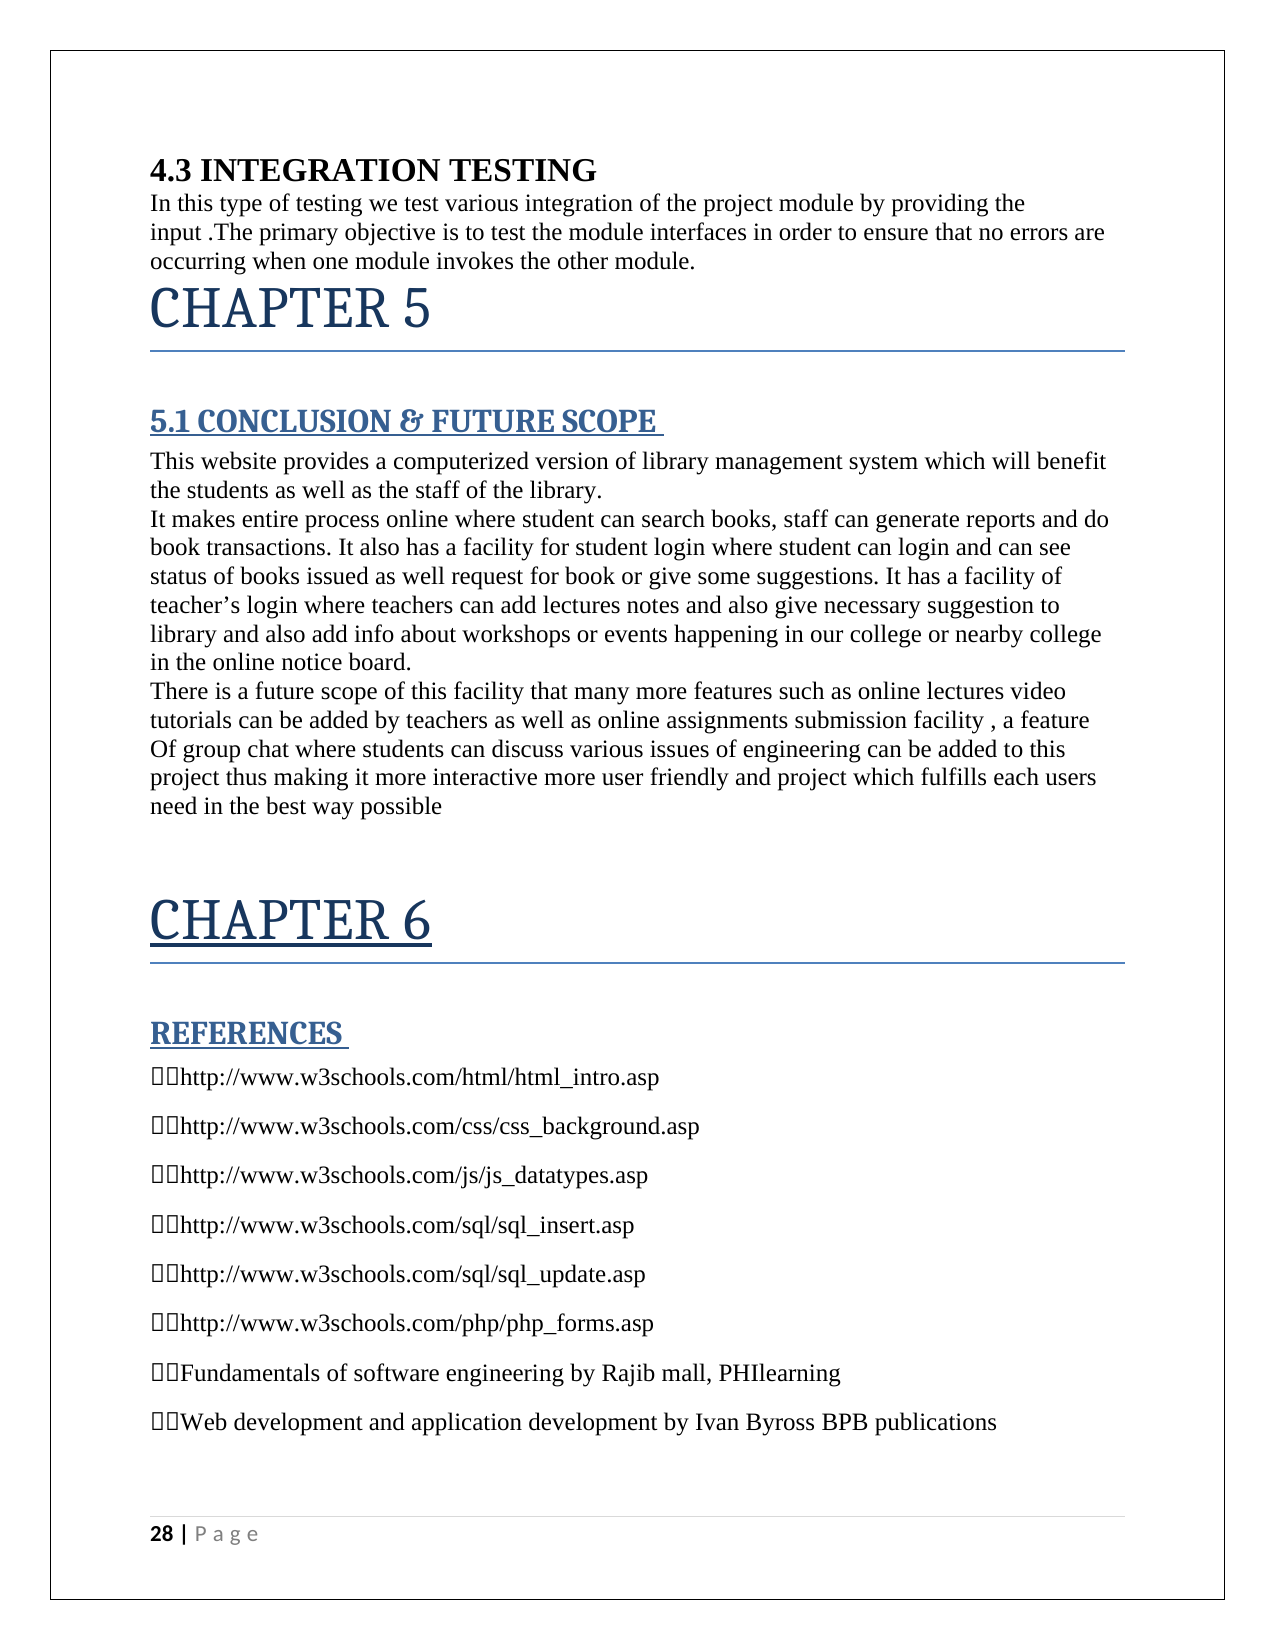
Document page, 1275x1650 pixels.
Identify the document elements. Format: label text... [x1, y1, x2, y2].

text 4.3 INTEGRATION TESTING [150, 150, 1125, 188]
text Of group chat where students can discuss various issues of engineering can be added to this project thus making it more interactive more user friendly and project which fulfills each users need in the best way possible [150, 734, 1125, 820]
text http://www.w3schools.com/php/php_forms.asp [150, 1305, 1125, 1339]
text Fundamentals of software engineering by Rajib mall, PHIlearning [150, 1354, 1125, 1388]
text http://www.w3schools.com/html/html_intro.asp [150, 1058, 1125, 1093]
text http://www.w3schools.com/js/js_datatypes.asp [150, 1157, 1125, 1191]
text Web development and application development by Ivan Byross BPB publications [150, 1403, 1125, 1437]
text http://www.w3schools.com/sql/sql_insert.asp [150, 1206, 1125, 1240]
subtitle REFERENCES [150, 1014, 1125, 1053]
text It makes entire process online where student can search books, staff can generate reports and do book transactions. It also has a facility for student login where student can login and can see status of books issued as well request for book or give some suggestions. It has a facility of teacher’s login where teachers can add lectures notes and also give necessary suggestion to library and also add info about workshops or events happening in our college or nearby college in the online notice board. [150, 504, 1125, 676]
text In this type of testing we test various integration of the project module by providing the input .The primary objective is to test the module interfaces in order to ensure that no errors are occurring when one module invokes the other module. [150, 188, 1125, 274]
title CHAPTER 6 [150, 887, 1125, 962]
text This website provides a computerized version of library management system which will benefit the students as well as the staff of the library. [150, 446, 1125, 504]
subtitle 5.1 CONCLUSION & FUTURE SCOPE [150, 402, 1125, 440]
title CHAPTER 5 [150, 274, 1125, 350]
text http://www.w3schools.com/css/css_background.asp [150, 1108, 1125, 1142]
text There is a future scope of this facility that many more features such as online lectures video tutorials can be added by teachers as well as online assignments submission facility , a feature [150, 676, 1125, 734]
text http://www.w3schools.com/sql/sql_update.asp [150, 1256, 1125, 1290]
